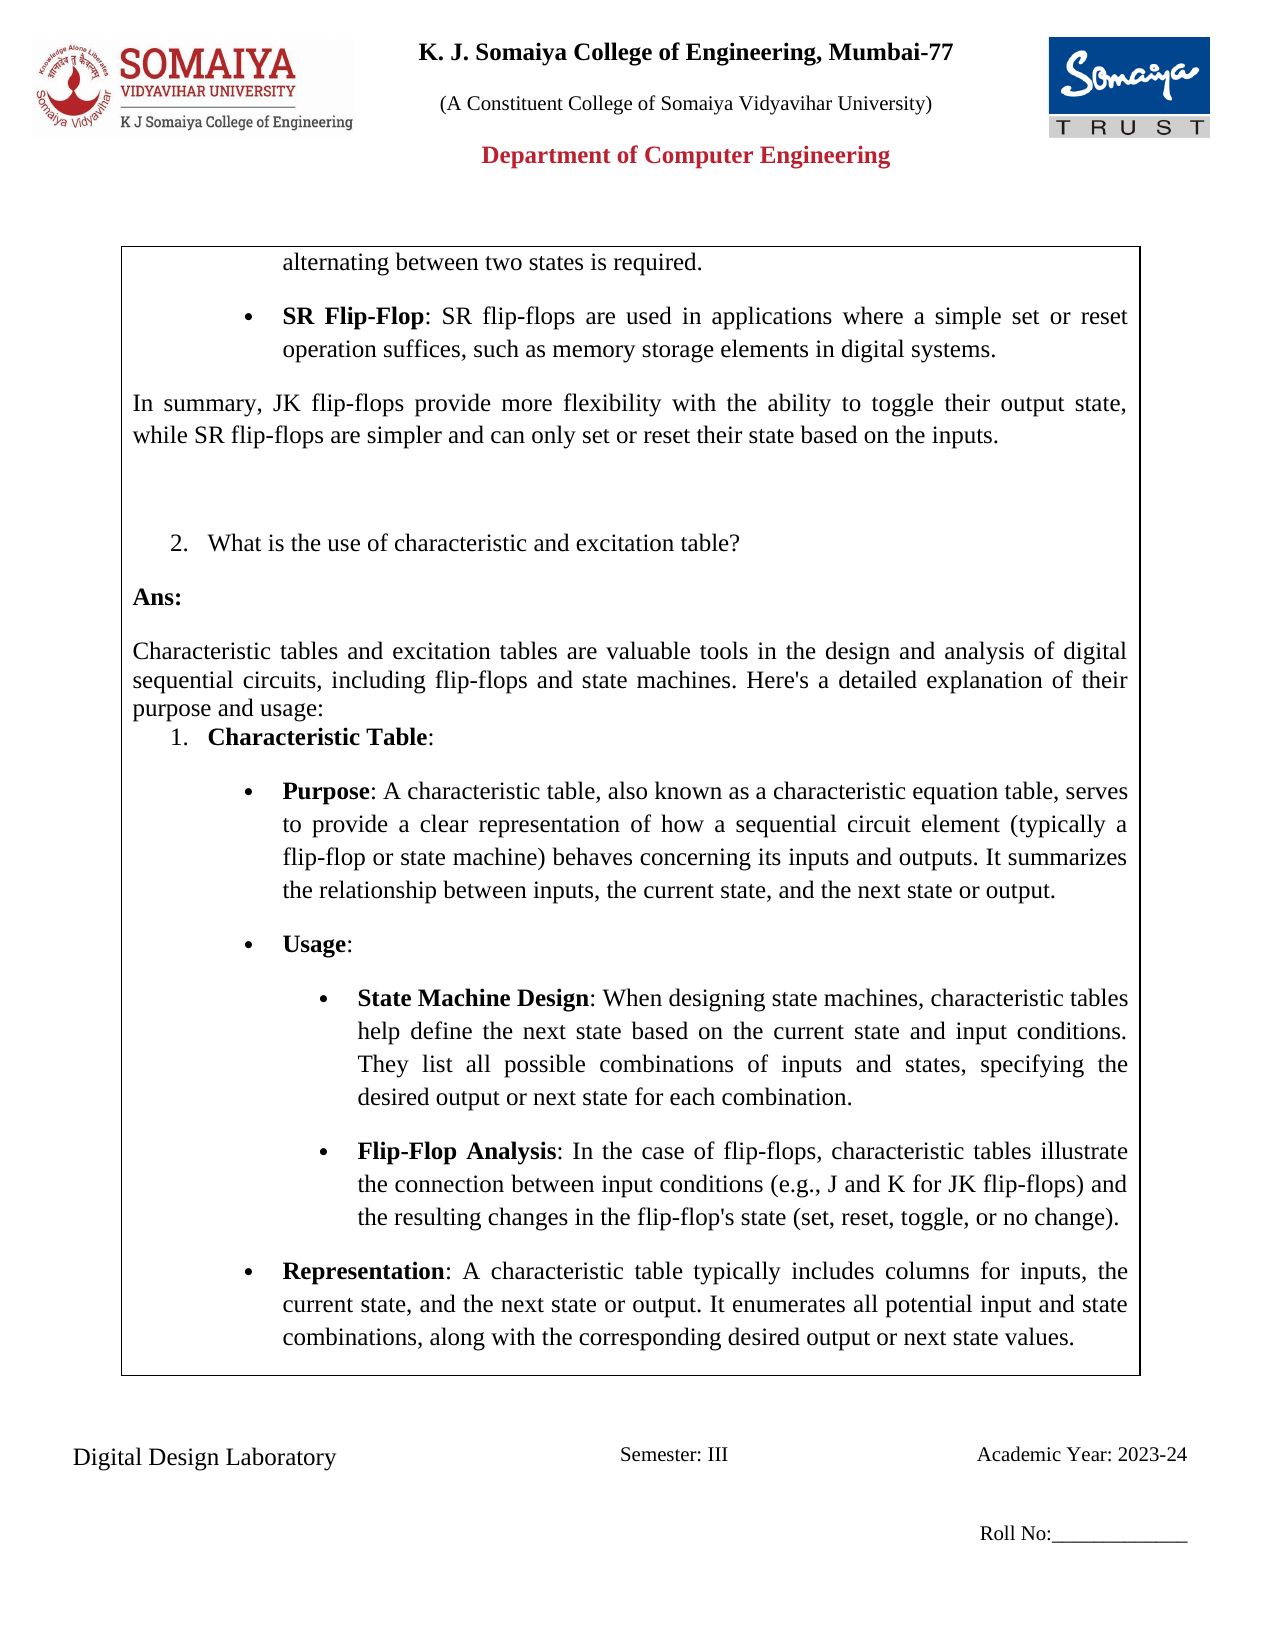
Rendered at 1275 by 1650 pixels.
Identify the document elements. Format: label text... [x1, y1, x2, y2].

picture [1048, 37, 1210, 138]
picture [31, 37, 356, 138]
